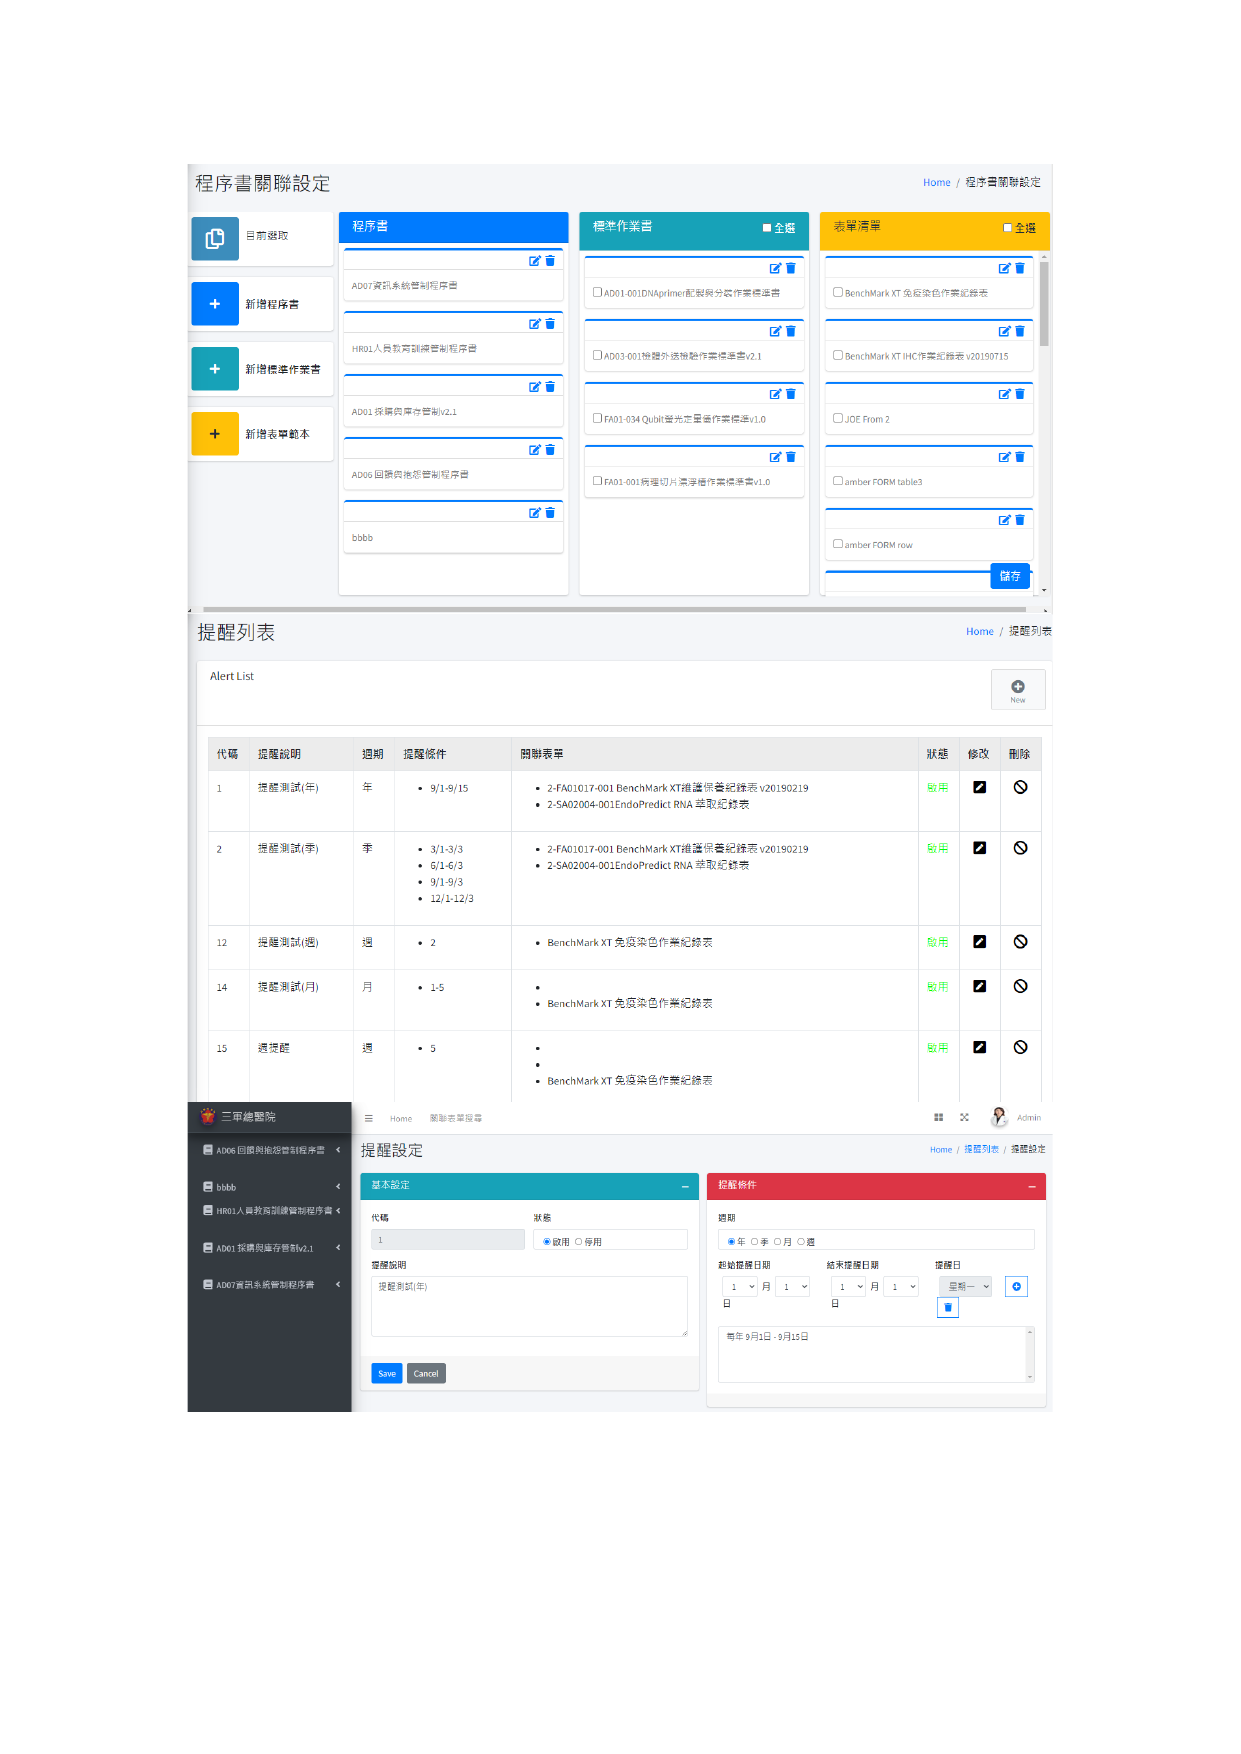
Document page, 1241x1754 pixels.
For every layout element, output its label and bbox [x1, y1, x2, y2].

picture [187, 164, 1053, 1412]
